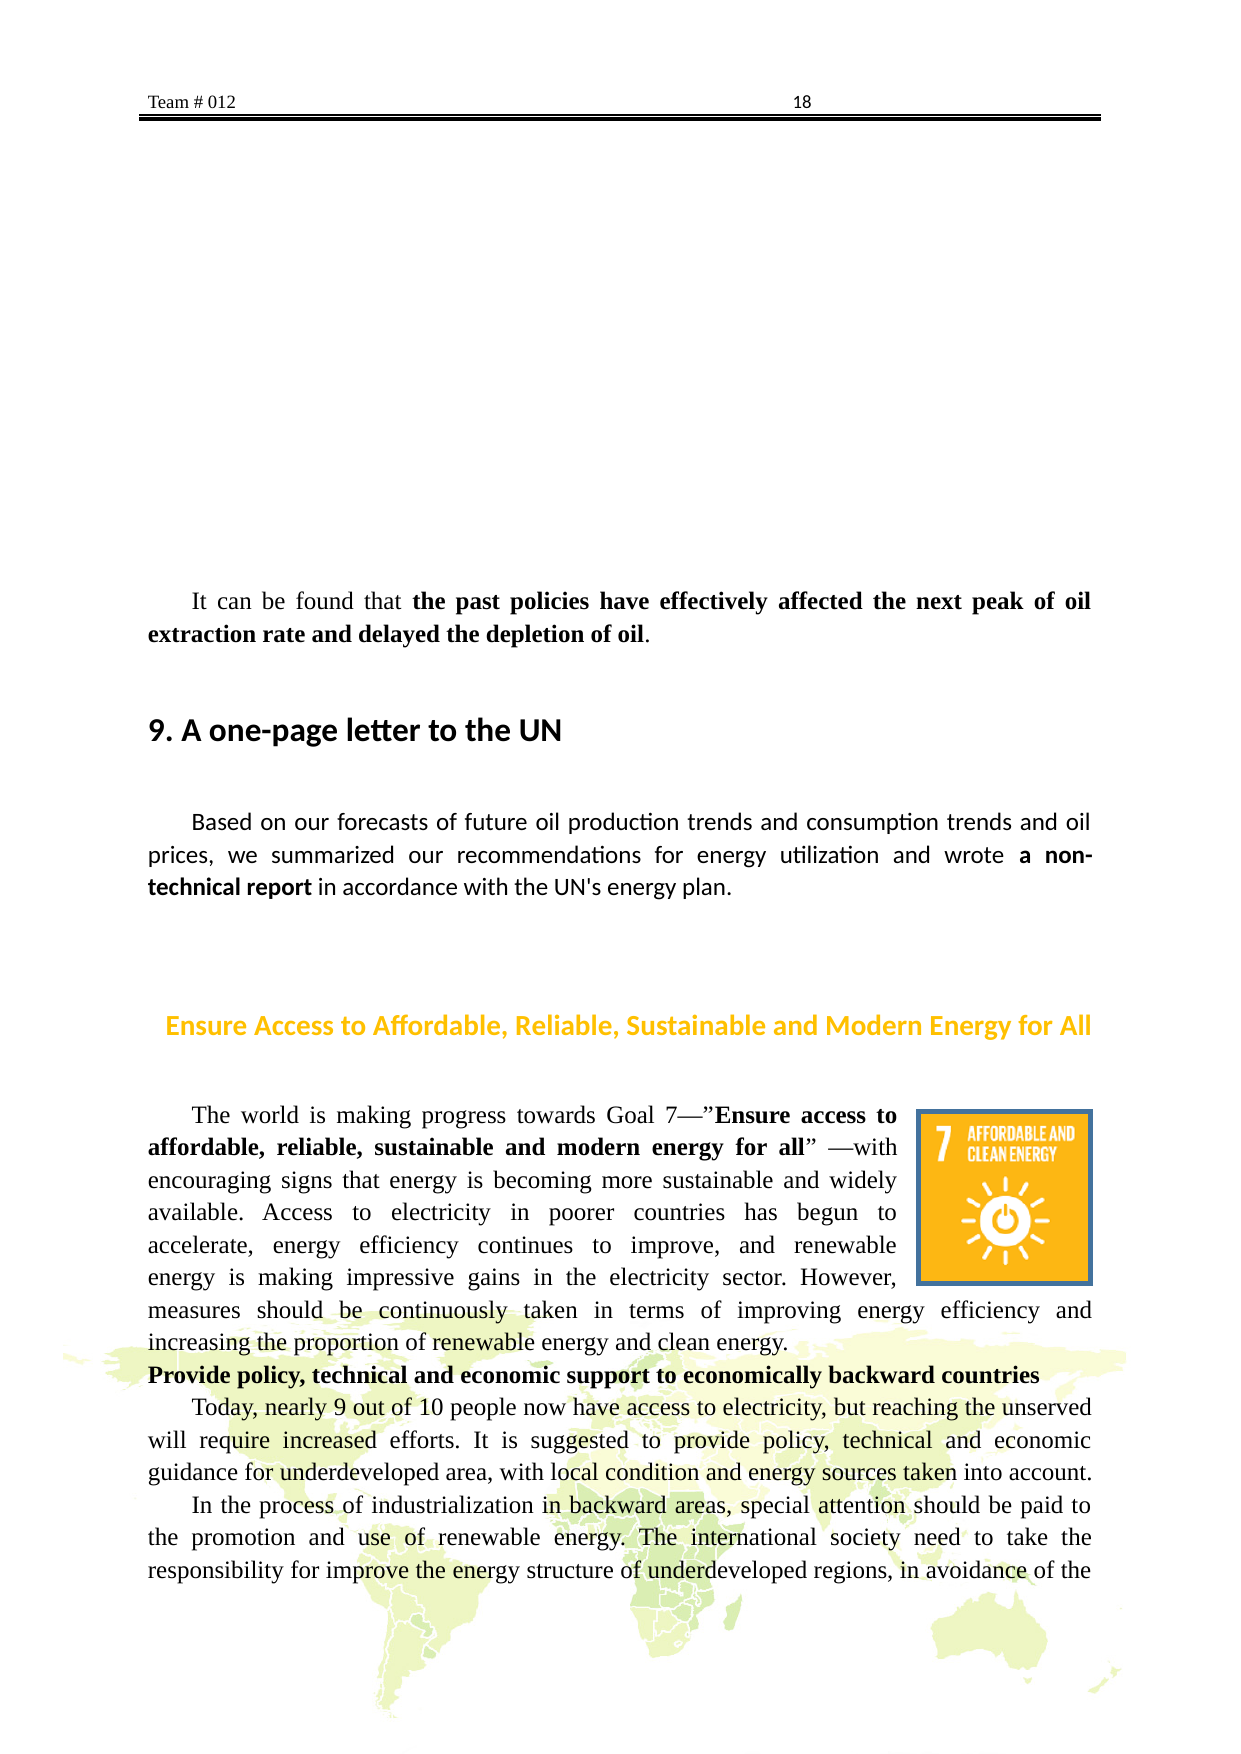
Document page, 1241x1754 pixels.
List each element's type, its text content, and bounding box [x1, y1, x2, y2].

text Based on our forecasts of future oil production trends and consumption trends and oil prices, we summarized our recommendations for energy utilization and wrote a non-technical report in accordance with the UN's energy plan. [148, 805, 1093, 903]
list It can be found that the past policies have effectively affected the next peak of oil extraction rate and delayed the depletion of oil. [148, 584, 1093, 649]
text The world is making progress towards Goal 7—”Ensure access to affordable, reliable, sustainable and modern energy for all” —with encouraging signs that energy is becoming more sustainable and widely available. Access to electricity in poorer countries has begun to accelerate, energy efficiency continues to improve, and renewable energy is making impressive gains in the electricity sector. However, measures should be continuously taken in terms of improving energy efficiency and increasing the proportion of renewable energy and clean energy. [148, 1098, 1093, 1358]
text Today, nearly 9 out of 10 people now have access to electricity, but reaching the unserved will require increased efforts. It is suggested to provide policy, technical and economic guidance for underdeveloped area, with local condition and energy sources taken into account. [148, 1390, 1093, 1488]
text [148, 1488, 1093, 1585]
picture [921, 1114, 1088, 1281]
picture [48, 1301, 1134, 1754]
subtitle A one-page letter to the UN [148, 697, 1093, 762]
text Provide policy, technical and economic support to economically backward countries [148, 1358, 1093, 1390]
